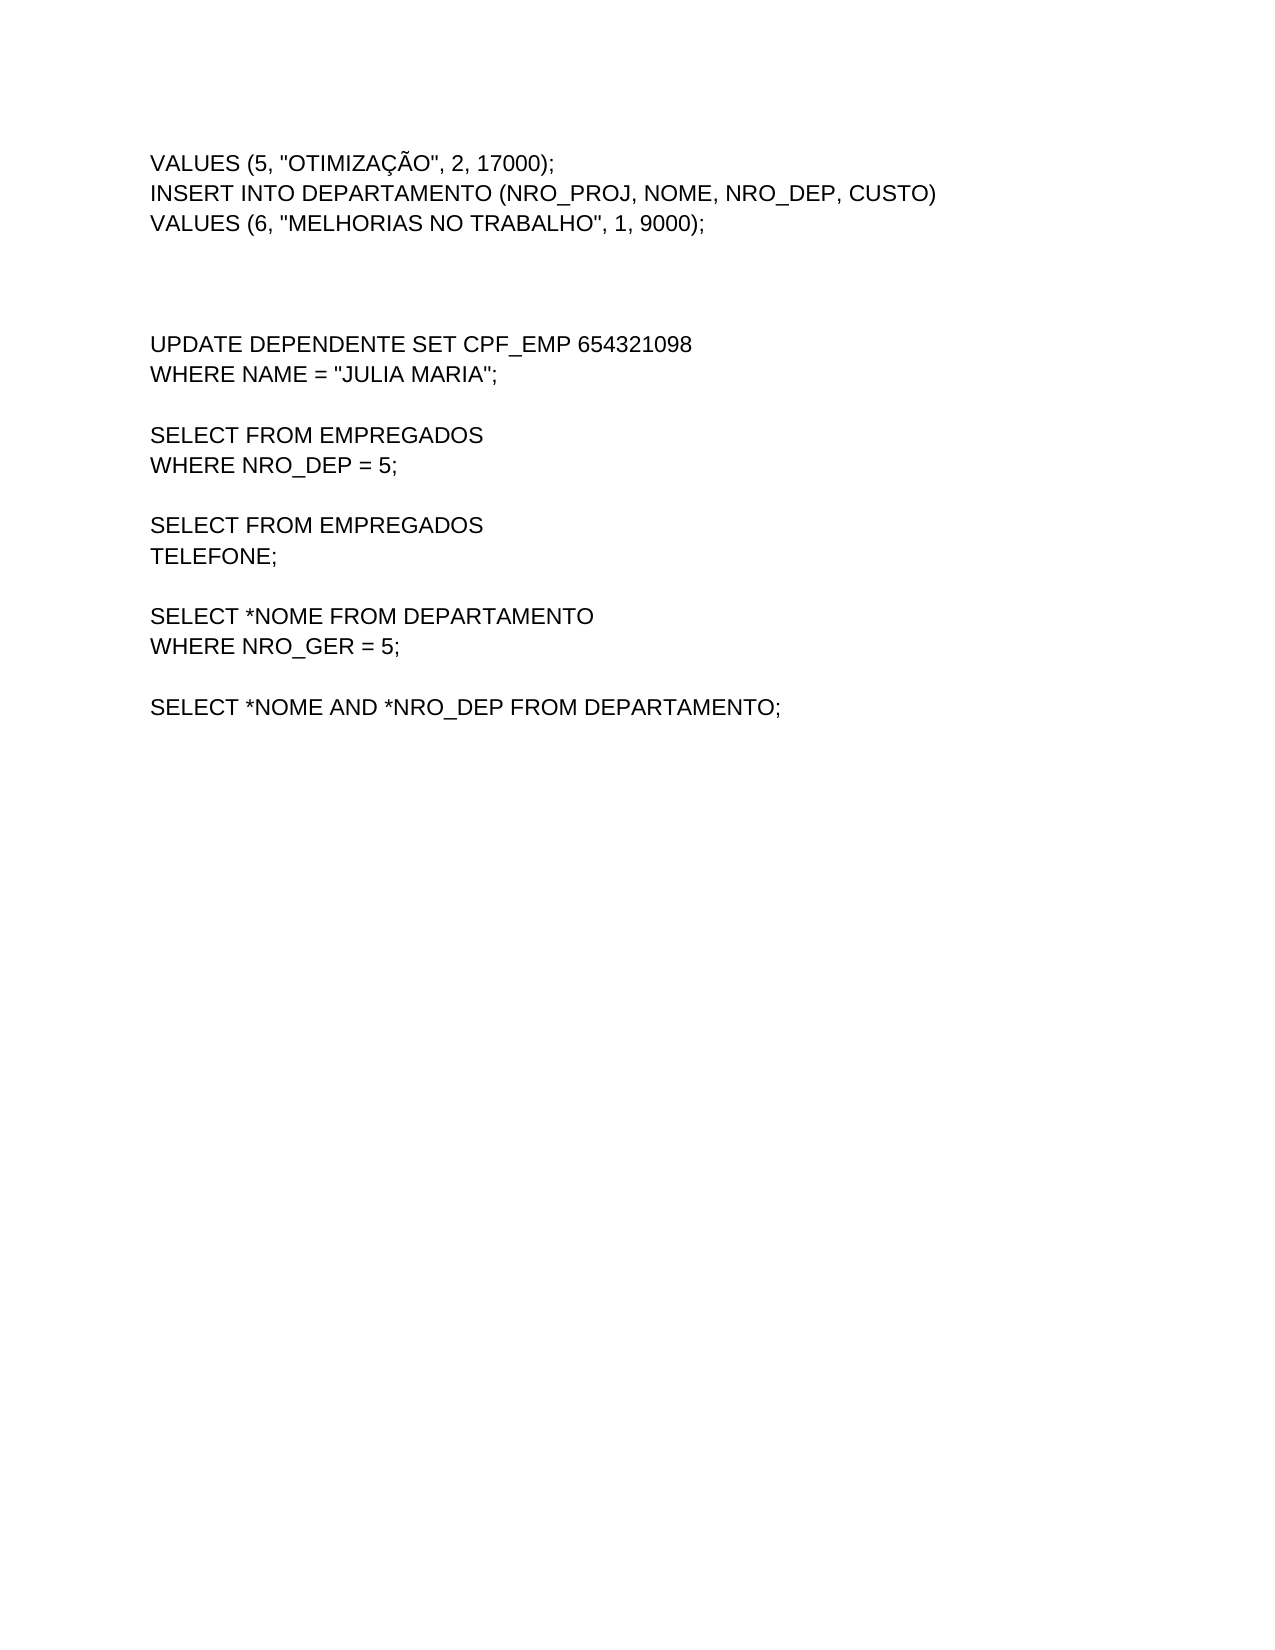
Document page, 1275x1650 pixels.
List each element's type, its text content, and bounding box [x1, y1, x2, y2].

text VALUES (5, "OTIMIZAÇÃO", 2, 17000); [150, 150, 1125, 176]
text TELEFONE; [150, 543, 1125, 569]
text VALUES (6, "MELHORIAS NO TRABALHO", 1, 9000); [150, 210, 1125, 237]
text SELECT *NOME FROM DEPARTAMENTO [150, 603, 1125, 629]
text SELECT *NOME AND *NRO_DEP FROM DEPARTAMENTO; [150, 694, 1125, 720]
text WHERE NRO_GER = 5; [150, 633, 1125, 660]
text SELECT FROM EMPREGADOS [150, 422, 1125, 448]
text UPDATE DEPENDENTE SET CPF_EMP 654321098 [150, 331, 1125, 358]
text WHERE NAME = "JULIA MARIA"; [150, 361, 1125, 388]
text WHERE NRO_DEP = 5; [150, 452, 1125, 478]
text SELECT FROM EMPREGADOS [150, 512, 1125, 539]
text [150, 180, 1125, 207]
